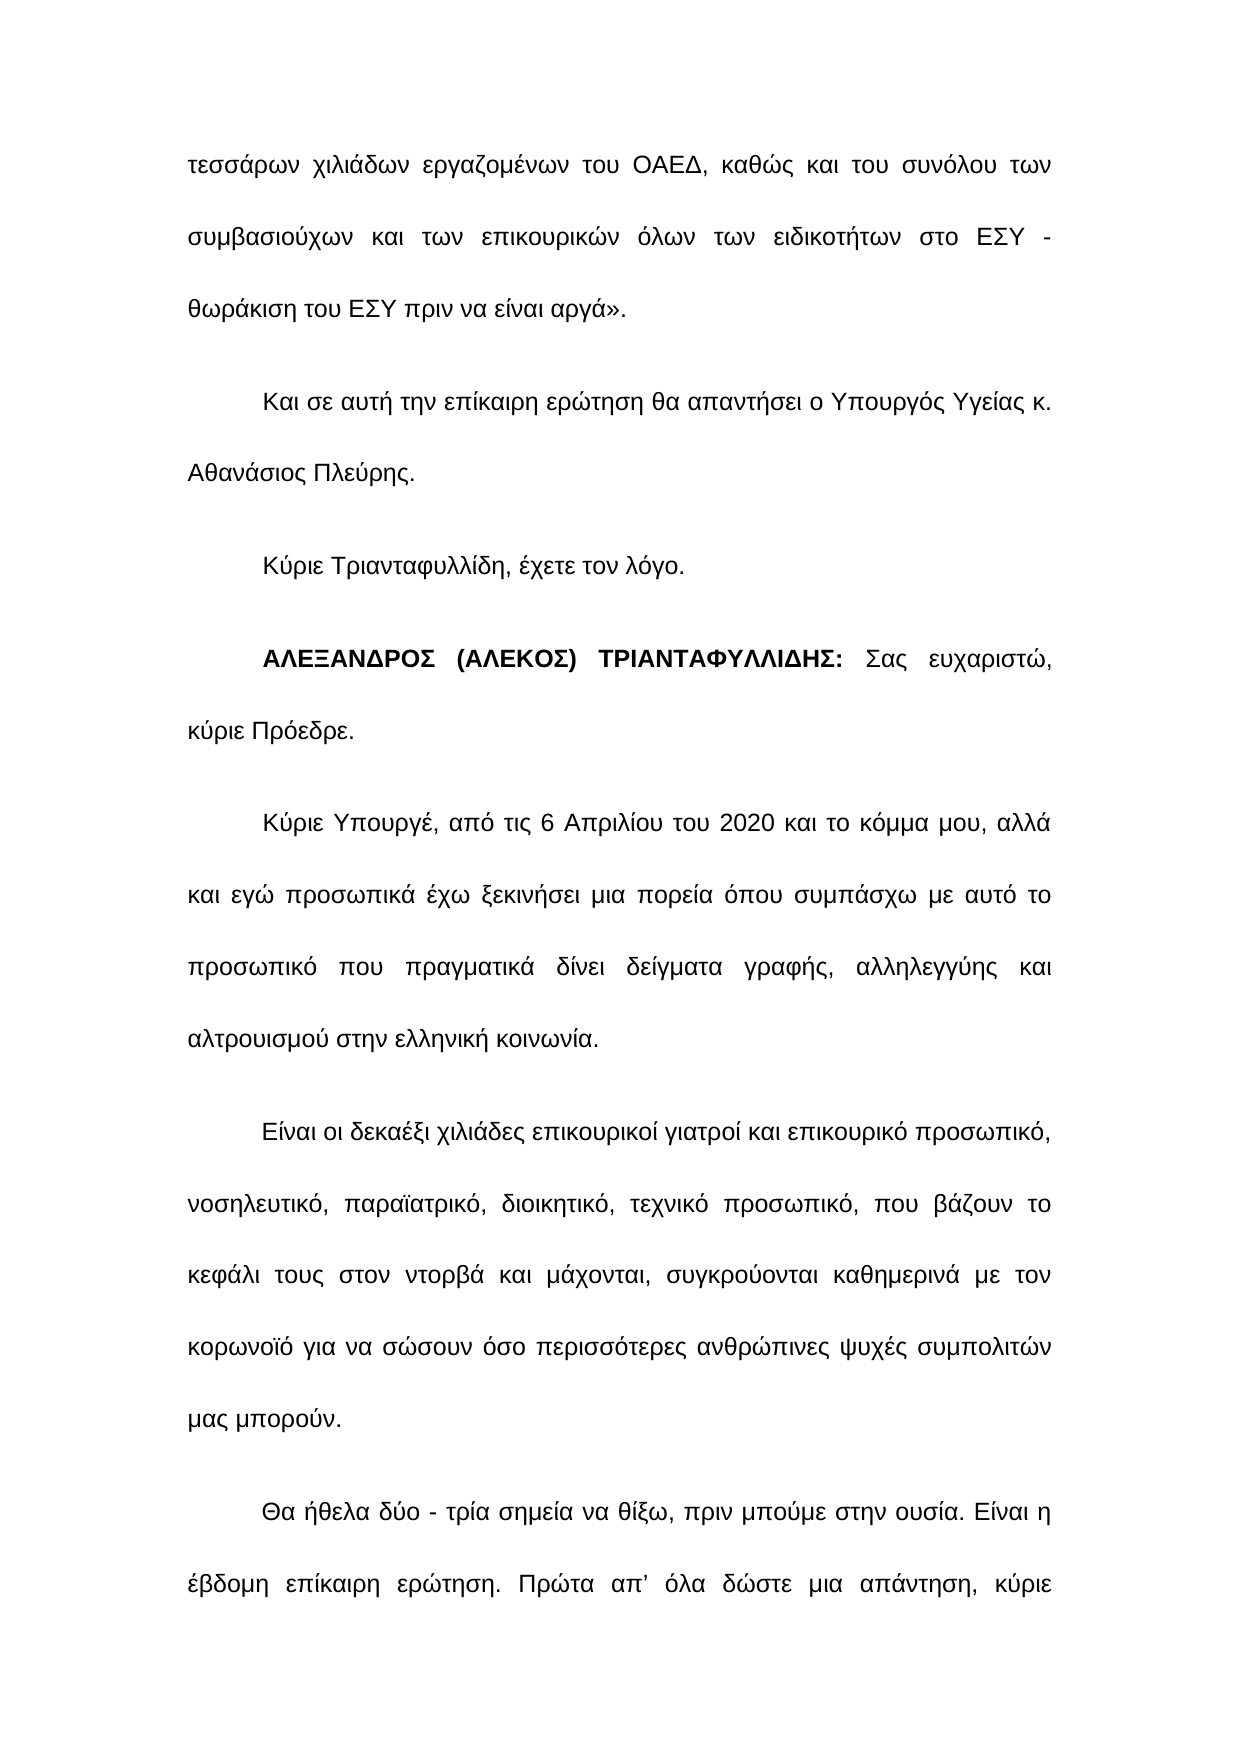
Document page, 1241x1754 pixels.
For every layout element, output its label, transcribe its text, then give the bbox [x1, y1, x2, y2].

text Κύριε Υπουργέ, από τις 6 Απριλίου του 2020 και το κόμμα μου, αλλά και εγώ προσωπικά έχω ξεκινήσει μια πορεία όπου συμπάσχω με αυτό το προσωπικό που πραγματικά δίνει δείγματα γραφής, αλληλεγγύης και αλτρουισμού στην ελληνική κοινωνία. [187, 808, 1053, 1053]
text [187, 1497, 1053, 1597]
text Και σε αυτή την επίκαιρη ερώτηση θα απαντήσει ο Υπουργός Υγείας κ. Αθανάσιος Πλεύρης. [187, 386, 1053, 487]
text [187, 150, 1053, 322]
text Είναι οι δεκαέξι χιλιάδες επικουρικοί γιατροί και επικουρικό προσωπικό, νοσηλευτικό, παραϊατρικό, διοικητικό, τεχνικό προσωπικό, που βάζουν το κεφάλι τους στον ντορβά και μάχονται, συγκρούονται καθημερινά με τον κορωνοϊό για να σώσουν όσο περισσότερες ανθρώπινες ψυχές συμπολιτών μας μπορούν. [187, 1117, 1053, 1199]
text Κύριε Τριανταφυλλίδη, έχετε τον λόγο. [187, 551, 1053, 580]
text ΑΛΕΞΑΝΔΡΟΣ (ΑΛΕΚΟΣ) ΤΡΙΑΝΤΑΦΥΛΛΙΔΗΣ: Σας ευχαριστώ, κύριε Πρόεδρε. [187, 644, 1053, 744]
text Είναι οι δεκαέξι χιλιάδες επικουρικοί γιατροί και επικουρικό προσωπικό, νοσηλευτικό, παραϊατρικό, διοικητικό, τεχνικό προσωπικό, που βάζουν το κεφάλι τους στον ντορβά και μάχονται, συγκρούονται καθημερινά με τον κορωνοϊό για να σώσουν όσο περισσότερες ανθρώπινες ψυχές συμπολιτών μας μπορούν. [187, 1200, 1053, 1433]
